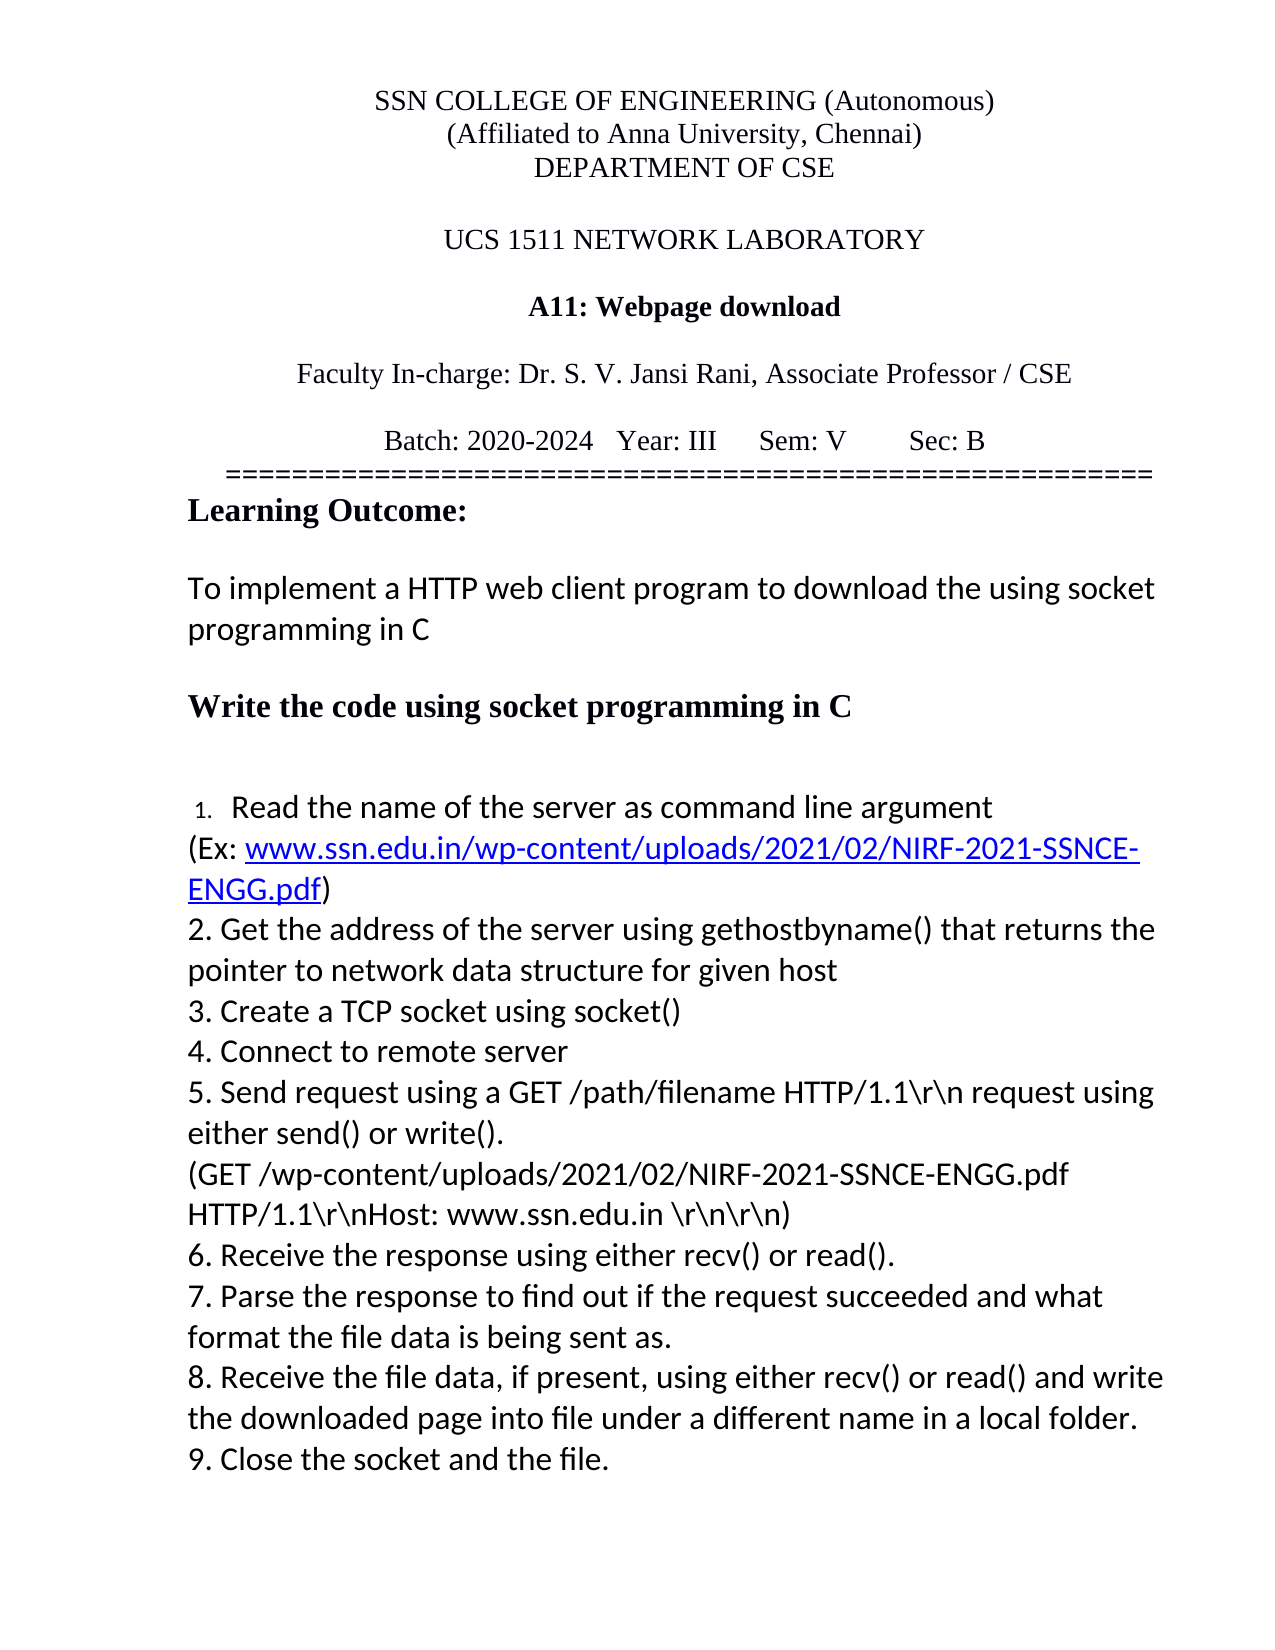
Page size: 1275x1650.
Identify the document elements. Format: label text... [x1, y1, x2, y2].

text 3. Create a TCP socket using socket() [187, 990, 1181, 1031]
text 9. Close the socket and the file. [187, 1438, 1181, 1478]
text (Affiliated to Anna University, Chennai) [187, 117, 1181, 150]
text SSN COLLEGE OF ENGINEERING (Autonomous) [187, 83, 1181, 117]
text A11: Webpage download [187, 289, 1181, 323]
text (GET /wp-content/uploads/2021/02/NIRF-2021-SSNCE-ENGG.pdf HTTP/1.1\r\nHost: www.ssn.edu.in \r\n\r\n) [187, 1153, 1181, 1234]
text Write the code using socket programming in C [187, 687, 1181, 725]
text 2. Get the address of the server using gethostbyname() that returns the pointer to network data structure for given host [187, 908, 1181, 990]
text 8. Receive the file data, if present, using either recv() or read() and write the downloaded page into file under a different name in a local folder. [187, 1356, 1181, 1438]
text Learning Outcome: [187, 490, 1181, 529]
list Read the name of the server as command line argument [194, 786, 1181, 827]
text 4. Connect to remote server [187, 1031, 1181, 1071]
text To implement a HTTP web client program to download the using socket programming in C [187, 567, 1181, 648]
text Faculty In-charge: Dr. S. V. Jansi Rani, Associate Professor / CSE [187, 356, 1181, 390]
text 7. Parse the response to find out if the request succeeded and what format the file data is being sent as. [187, 1275, 1181, 1356]
list ======================================================== [225, 457, 1181, 490]
text DEPARTMENT OF CSE [187, 150, 1181, 184]
text 6. Receive the response using either recv() or read(). [187, 1234, 1181, 1275]
text Batch: 2020-2024 Year: III Sem: V Sec: B [187, 423, 1181, 457]
text UCS 1511 NETWORK LABORATORY [187, 222, 1181, 256]
text (Ex: www.ssn.edu.in/wp-content/uploads/2021/02/NIRF-2021-SSNCE-ENGG.pdf) [187, 827, 1181, 908]
text 5. Send request using a GET /path/filename HTTP/1.1\r\n request using either send() or write(). [187, 1071, 1181, 1153]
